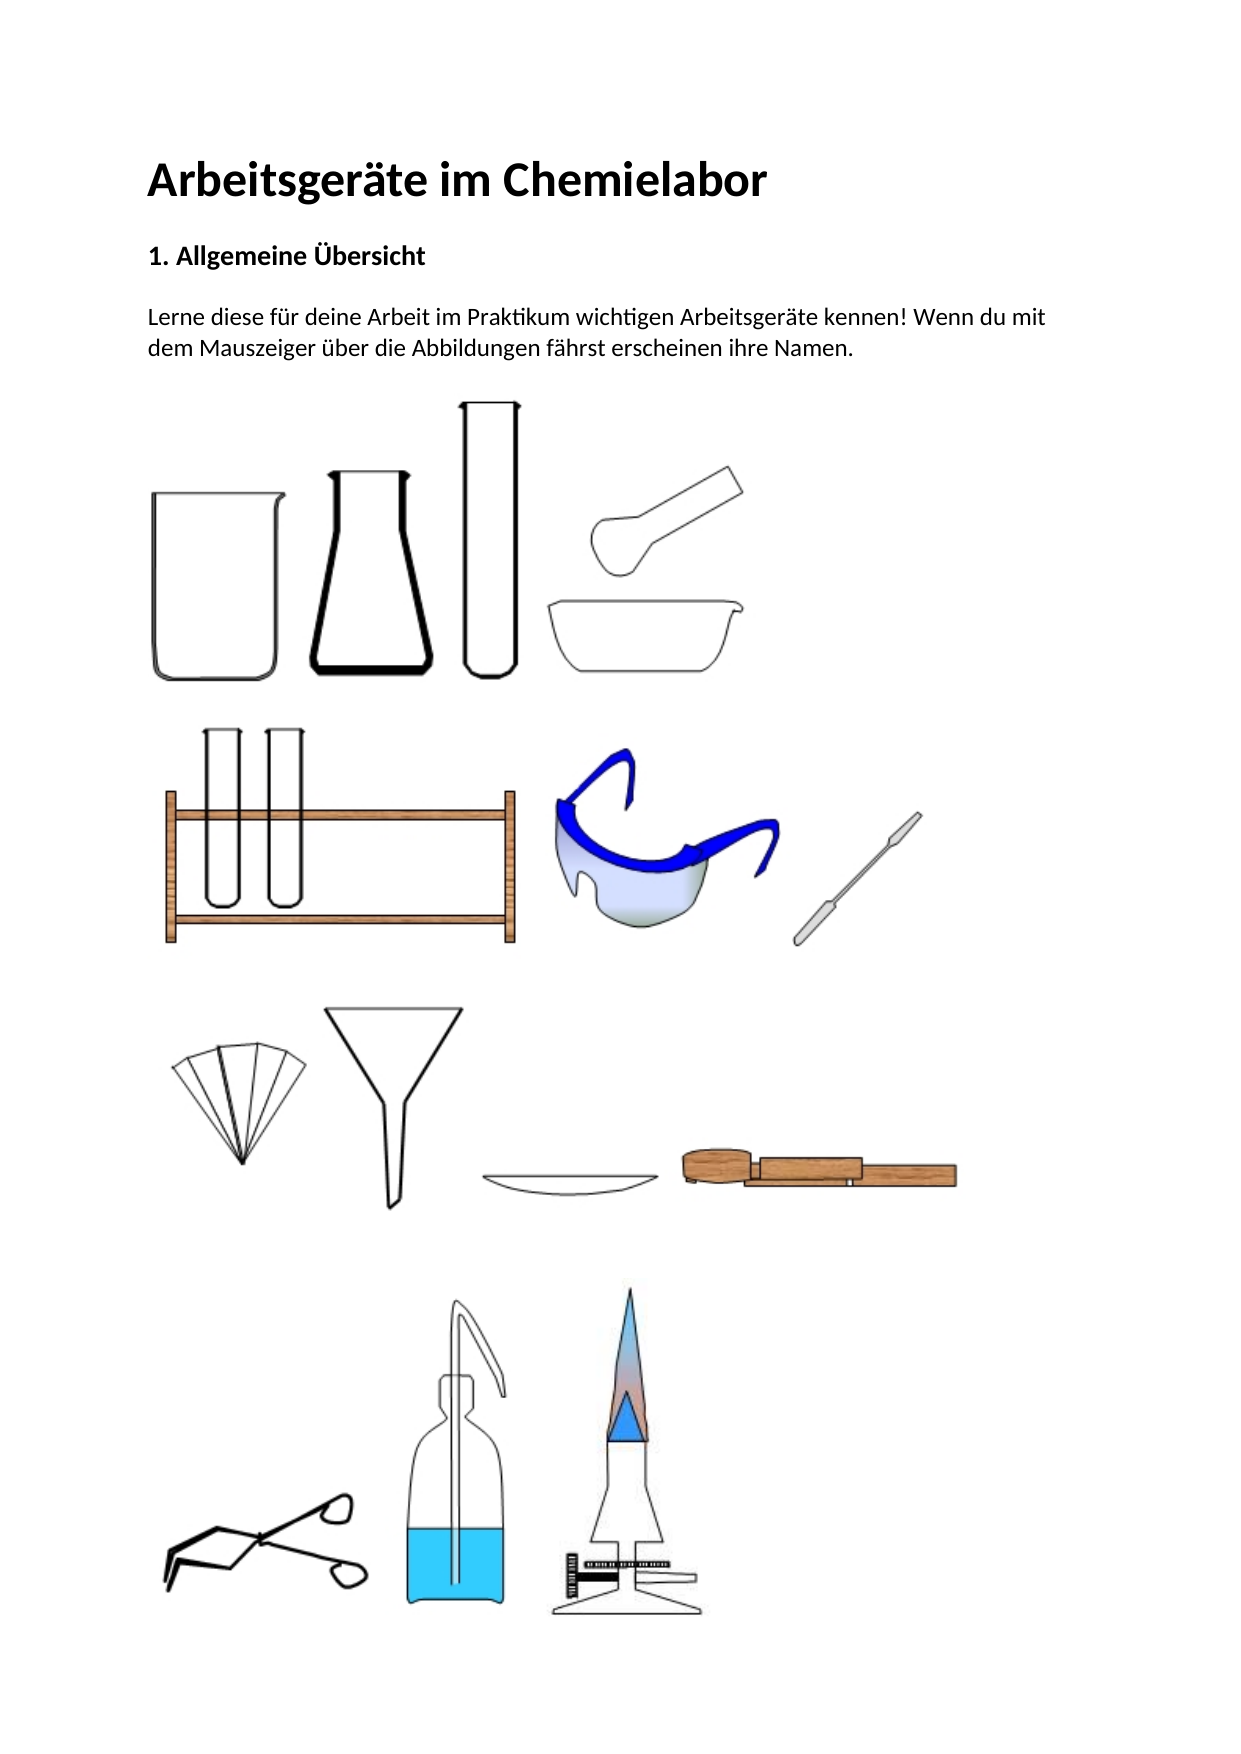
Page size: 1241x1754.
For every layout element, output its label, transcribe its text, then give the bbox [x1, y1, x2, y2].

picture [147, 987, 973, 1217]
text 1. Allgemeine Übersicht [148, 238, 1093, 272]
picture [147, 714, 928, 959]
picture [147, 391, 770, 686]
text Arbeitsgeräte im Chemielabor [148, 148, 1093, 209]
text Lerne diese für deine Arbeit im Praktikum wichtigen Arbeitsgeräte kennen! Wenn du mit dem Mauszeiger über die Abbildungen fährst erscheinen ihre Namen. [148, 301, 1093, 362]
picture [147, 1278, 723, 1618]
